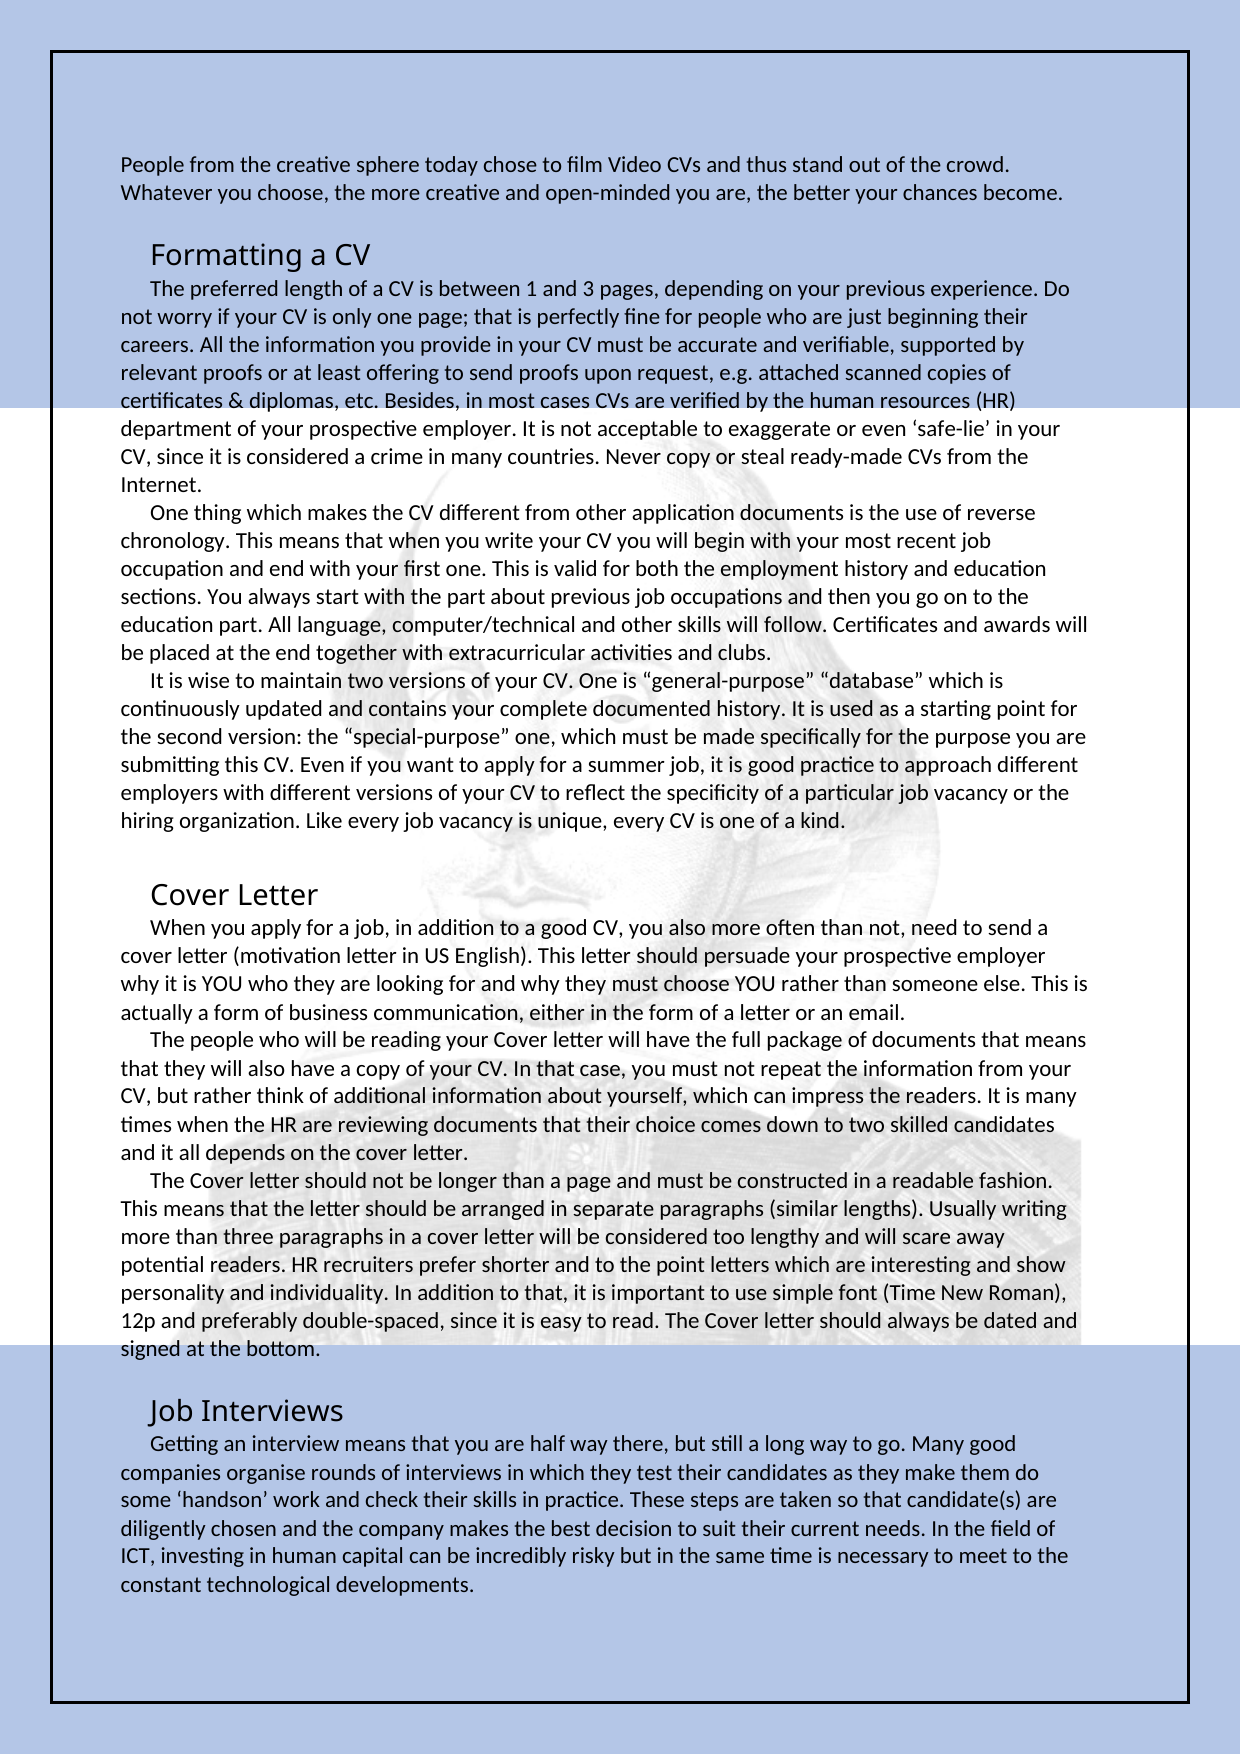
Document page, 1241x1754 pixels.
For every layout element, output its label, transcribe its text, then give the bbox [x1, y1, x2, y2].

text The Cover letter should not be longer than a page and must be constructed in a readable fashion. This means that the letter should be arranged in separate paragraphs (similar lengths). Usually writing more than three paragraphs in a cover letter will be considered too lengthy and will scare away potential readers. HR recruiters prefer shorter and to the point letters which are interesting and show personality and individuality. In addition to that, it is important to use simple font (Time New Roman), 12p and preferably double-spaced, since it is easy to read. The Cover letter should always be dated and signed at the bottom. [120, 1166, 1090, 1362]
text The people who will be reading your Cover letter will have the full package of documents that means that they will also have a copy of your CV. In that case, you must not repeat the information from your CV, but rather think of additional information about yourself, which can impress the readers. It is many times when the HR are reviewing documents that their choice comes down to two skilled candidates and it all depends on the cover letter. [120, 1026, 1090, 1166]
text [120, 150, 1090, 206]
text One thing which makes the CV different from other application documents is the use of reverse chronology. This means that when you write your CV you will begin with your most recent job occupation and end with your first one. This is valid for both the employment history and education sections. You always start with the part about previous job occupations and then you go on to the education part. All language, computer/technical and other skills will follow. Certificates and awards will be placed at the end together with extracurricular activities and clubs. [120, 498, 1090, 666]
text Job Interviews [120, 1390, 1090, 1429]
text Cover Letter [120, 874, 1090, 913]
text The preferred length of a CV is between 1 and 3 pages, depending on your previous experience. Do not worry if your CV is only one page; that is perfectly fine for people who are just beginning their careers. All the information you provide in your CV must be accurate and verifiable, supported by relevant proofs or at least offering to send proofs upon request, e.g. attached scanned copies of certificates & diplomas, etc. Besides, in most cases CVs are verified by the human resources (HR) department of your prospective employer. It is not acceptable to exaggerate or even ‘safe-lie’ in your CV, since it is considered a crime in many countries. Never copy or steal ready-made CVs from the Internet. [120, 274, 1090, 498]
text Formatting a CV [120, 234, 1090, 274]
text It is wise to maintain two versions of your CV. One is “general-purpose” “database” which is continuously updated and contains your complete documented history. It is used as a starting point for the second version: the “special-purpose” one, which must be made specifically for the purpose you are submitting this CV. Even if you want to apply for a summer job, it is good practice to approach different employers with different versions of your CV to reflect the specificity of a particular job vacancy or the hiring organization. Like every job vacancy is unique, every CV is one of a kind. [120, 666, 1090, 834]
text Getting an interview means that you are half way there, but still a long way to go. Many good companies organise rounds of interviews in which they test their candidates as they make them do some ‘handson’ work and check their skills in practice. These steps are taken so that candidate(s) are diligently chosen and the company makes the best decision to suit their current needs. In the field of ICT, investing in human capital can be incredibly risky but in the same time is necessary to meet to the constant technological developments. [120, 1429, 1090, 1598]
text When you apply for a job, in addition to a good CV, you also more often than not, need to send a cover letter (motivation letter in US English). This letter should persuade your prospective employer why it is YOU who they are looking for and why they must choose YOU rather than someone else. This is actually a form of business communication, either in the form of a letter or an email. [120, 913, 1090, 1026]
